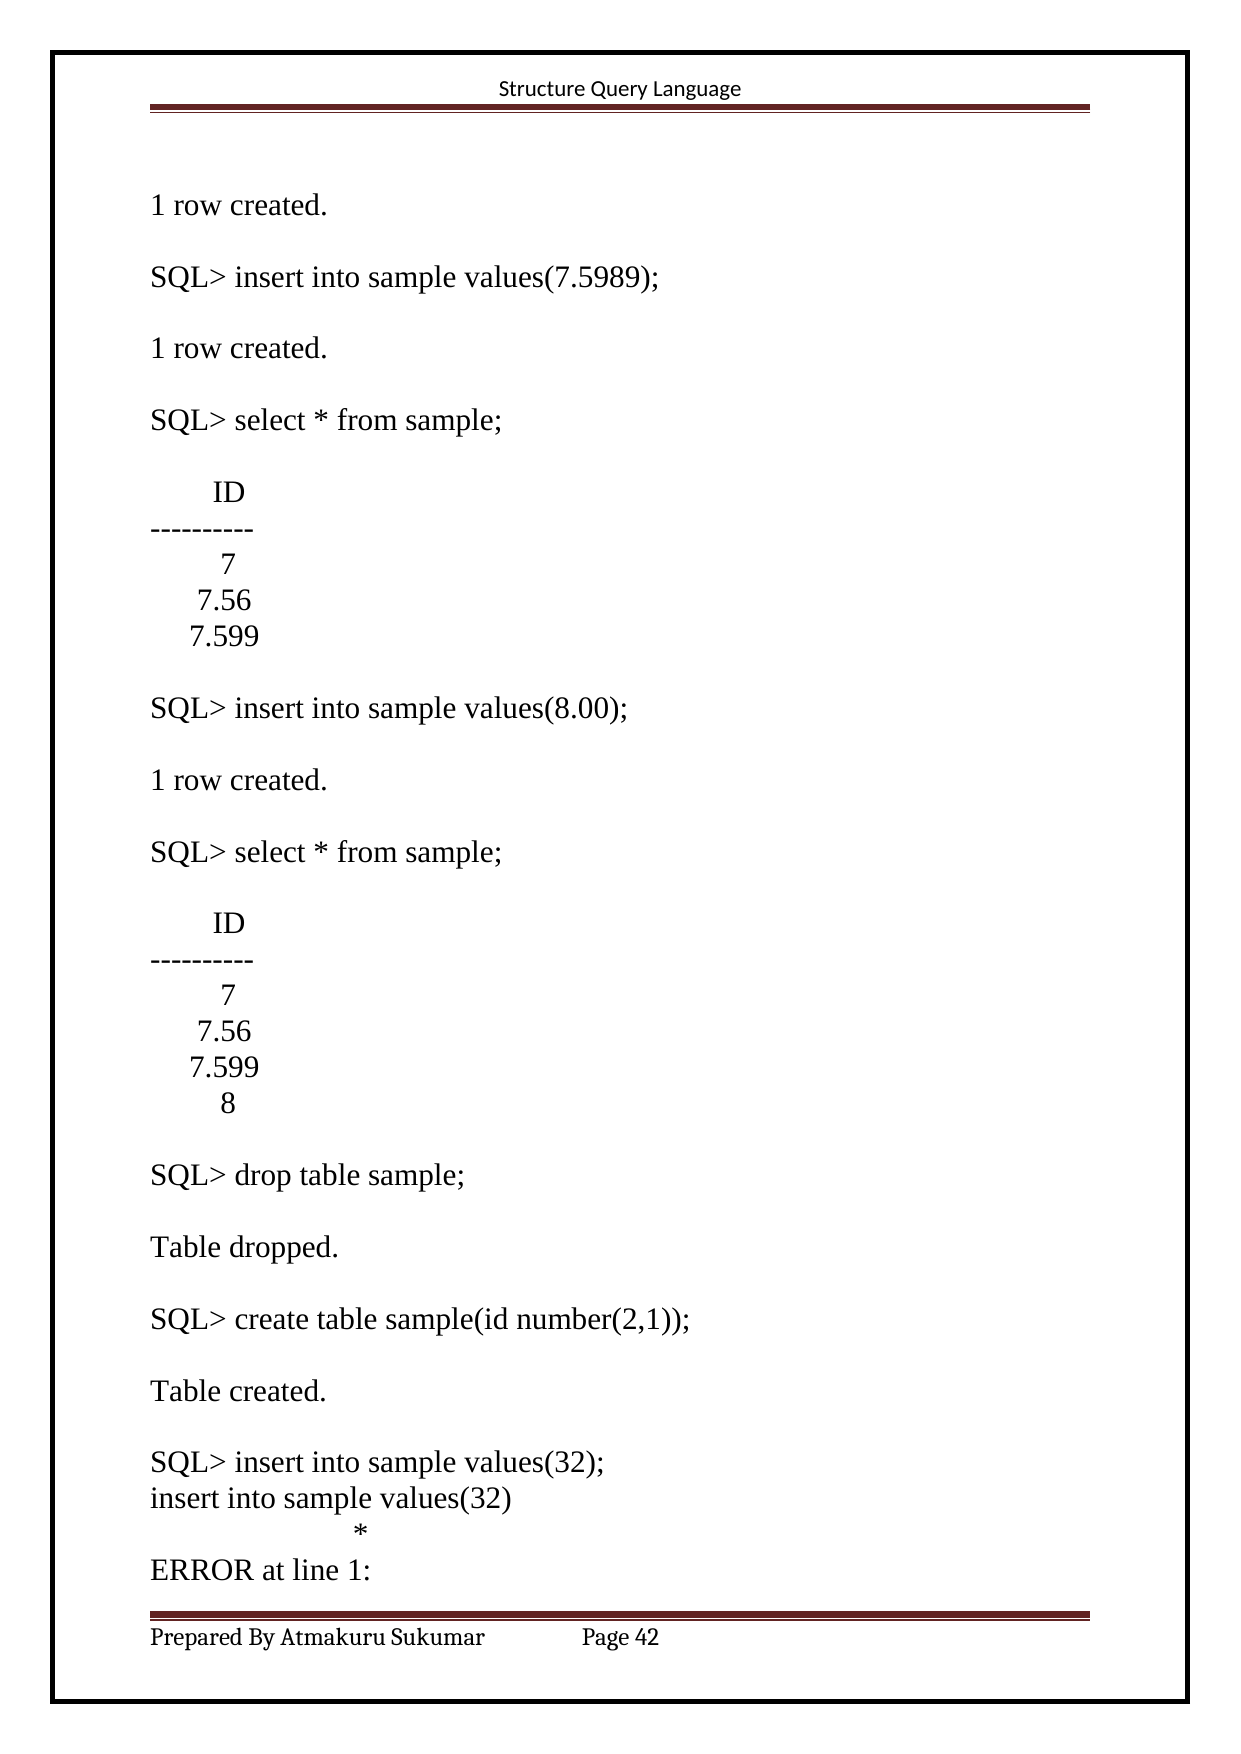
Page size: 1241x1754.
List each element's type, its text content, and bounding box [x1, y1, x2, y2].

text 1 row created. [150, 186, 1090, 222]
text 8 [150, 1084, 1090, 1120]
text ---------- [150, 509, 1090, 545]
text SQL> select * from sample; [150, 833, 1090, 869]
text SQL> insert into sample values(8.00); [150, 689, 1090, 725]
text 1 row created. [150, 330, 1090, 366]
text ERROR at line 1: [150, 1552, 1090, 1587]
text SQL> create table sample(id number(2,1)); [150, 1300, 1090, 1336]
text SQL> insert into sample values(32); [150, 1444, 1090, 1480]
text Table created. [150, 1372, 1090, 1408]
text SQL> drop table sample; [150, 1156, 1090, 1192]
text 7.56 [150, 581, 1090, 617]
text SQL> select * from sample; [150, 402, 1090, 437]
text 7 [150, 977, 1090, 1012]
text ---------- [150, 941, 1090, 977]
text 7.56 [150, 1012, 1090, 1048]
text Table dropped. [150, 1228, 1090, 1264]
text 1 row created. [150, 761, 1090, 797]
text ID [150, 905, 1090, 941]
text 7.599 [150, 1048, 1090, 1084]
text 7.599 [150, 617, 1090, 653]
text SQL> insert into sample values(7.5989); [150, 258, 1090, 294]
text ID [150, 473, 1090, 509]
text 7 [150, 545, 1090, 581]
text * [150, 1516, 1090, 1552]
text insert into sample values(32) [150, 1480, 1090, 1516]
